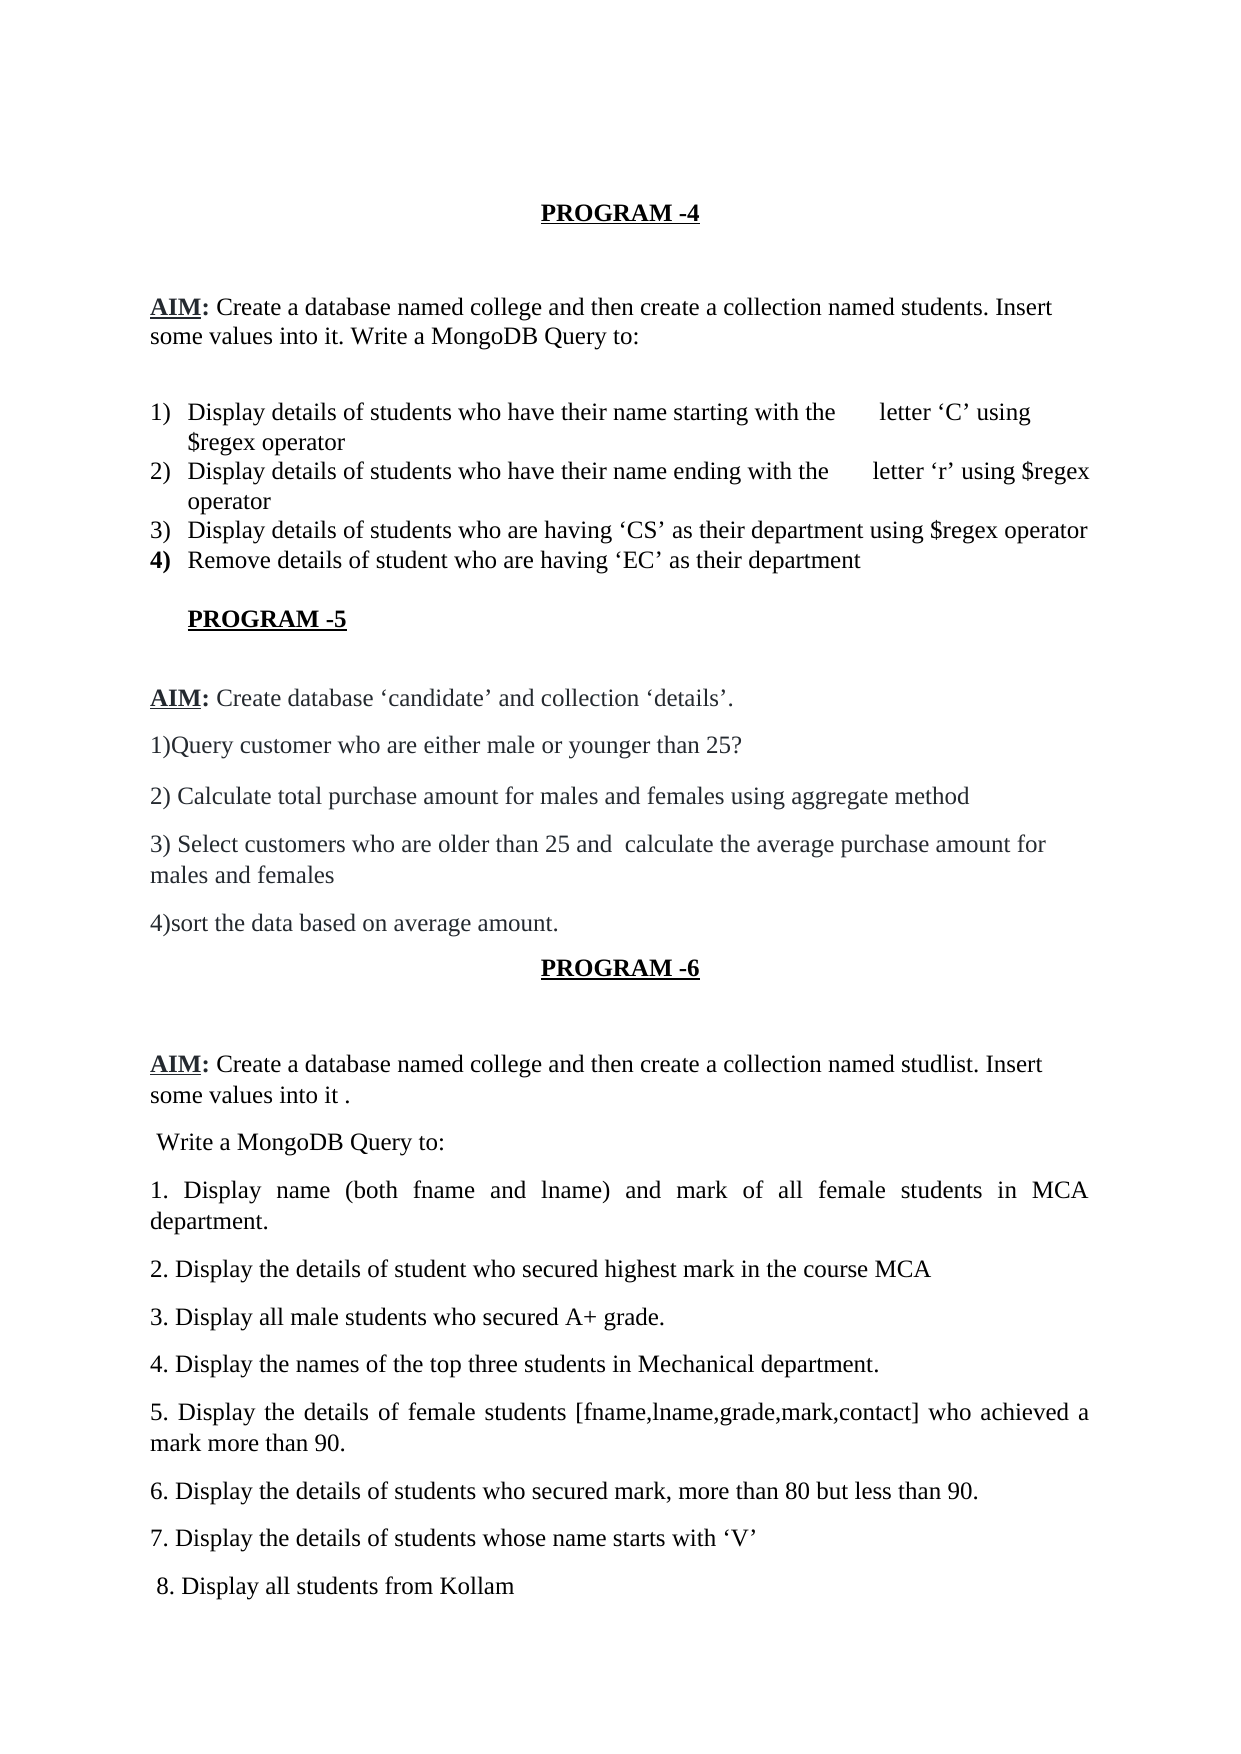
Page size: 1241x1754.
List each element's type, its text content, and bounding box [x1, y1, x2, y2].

text PROGRAM -6 [150, 953, 1090, 982]
text 3. Display all male students who secured A+ grade. [150, 1302, 1090, 1330]
text 5. Display the details of female students [fname,lname,grade,mark,contact] who achieved a mark more than 90. [150, 1397, 1090, 1457]
text PROGRAM -4 [150, 198, 1090, 226]
text AIM: Create database ‘candidate’ and collection ‘details’. [150, 683, 1090, 712]
text 1. Display name (both fname and lname) and mark of all female students in MCA department. [150, 1175, 1090, 1235]
list Remove details of student who are having ‘EC’ as their department [150, 545, 1090, 574]
text 4. Display the names of the top three students in Mechanical department. [150, 1349, 1090, 1378]
text 2) Calculate total purchase amount for males and females using aggregate method [150, 778, 1090, 809]
text 3) Select customers who are older than 25 and calculate the average purchase amount for males and females [150, 826, 1090, 889]
list Display details of students who are having ‘CS’ as their department using $regex operator [150, 516, 1090, 544]
text 1)Query customer who are either male or younger than 25? [150, 731, 1090, 759]
list PROGRAM -5 [187, 604, 1090, 633]
text 4)sort the data based on average amount. [150, 905, 1090, 937]
text 7. Display the details of students whose name starts with ‘V’ [150, 1523, 1090, 1552]
text 6. Display the details of students who secured mark, more than 80 but less than 90. [150, 1476, 1090, 1504]
list Display details of students who have their name ending with the letter ‘r’ using $regex operator [150, 456, 1090, 515]
text 2. Display the details of student who secured highest mark in the course MCA [150, 1254, 1090, 1283]
text 8. Display all students from Kollam [150, 1571, 1090, 1600]
text AIM: Create a database named college and then create a collection named students. Insert some values into it. Write a MongoDB Query to: [150, 293, 1090, 349]
text Write a MongoDB Query to: [150, 1127, 1090, 1156]
text AIM: Create a database named college and then create a collection named studlist. Insert some values into it . [150, 1049, 1090, 1108]
list Display details of students who have their name starting with the letter ‘C’ using $regex operator [150, 397, 1090, 456]
